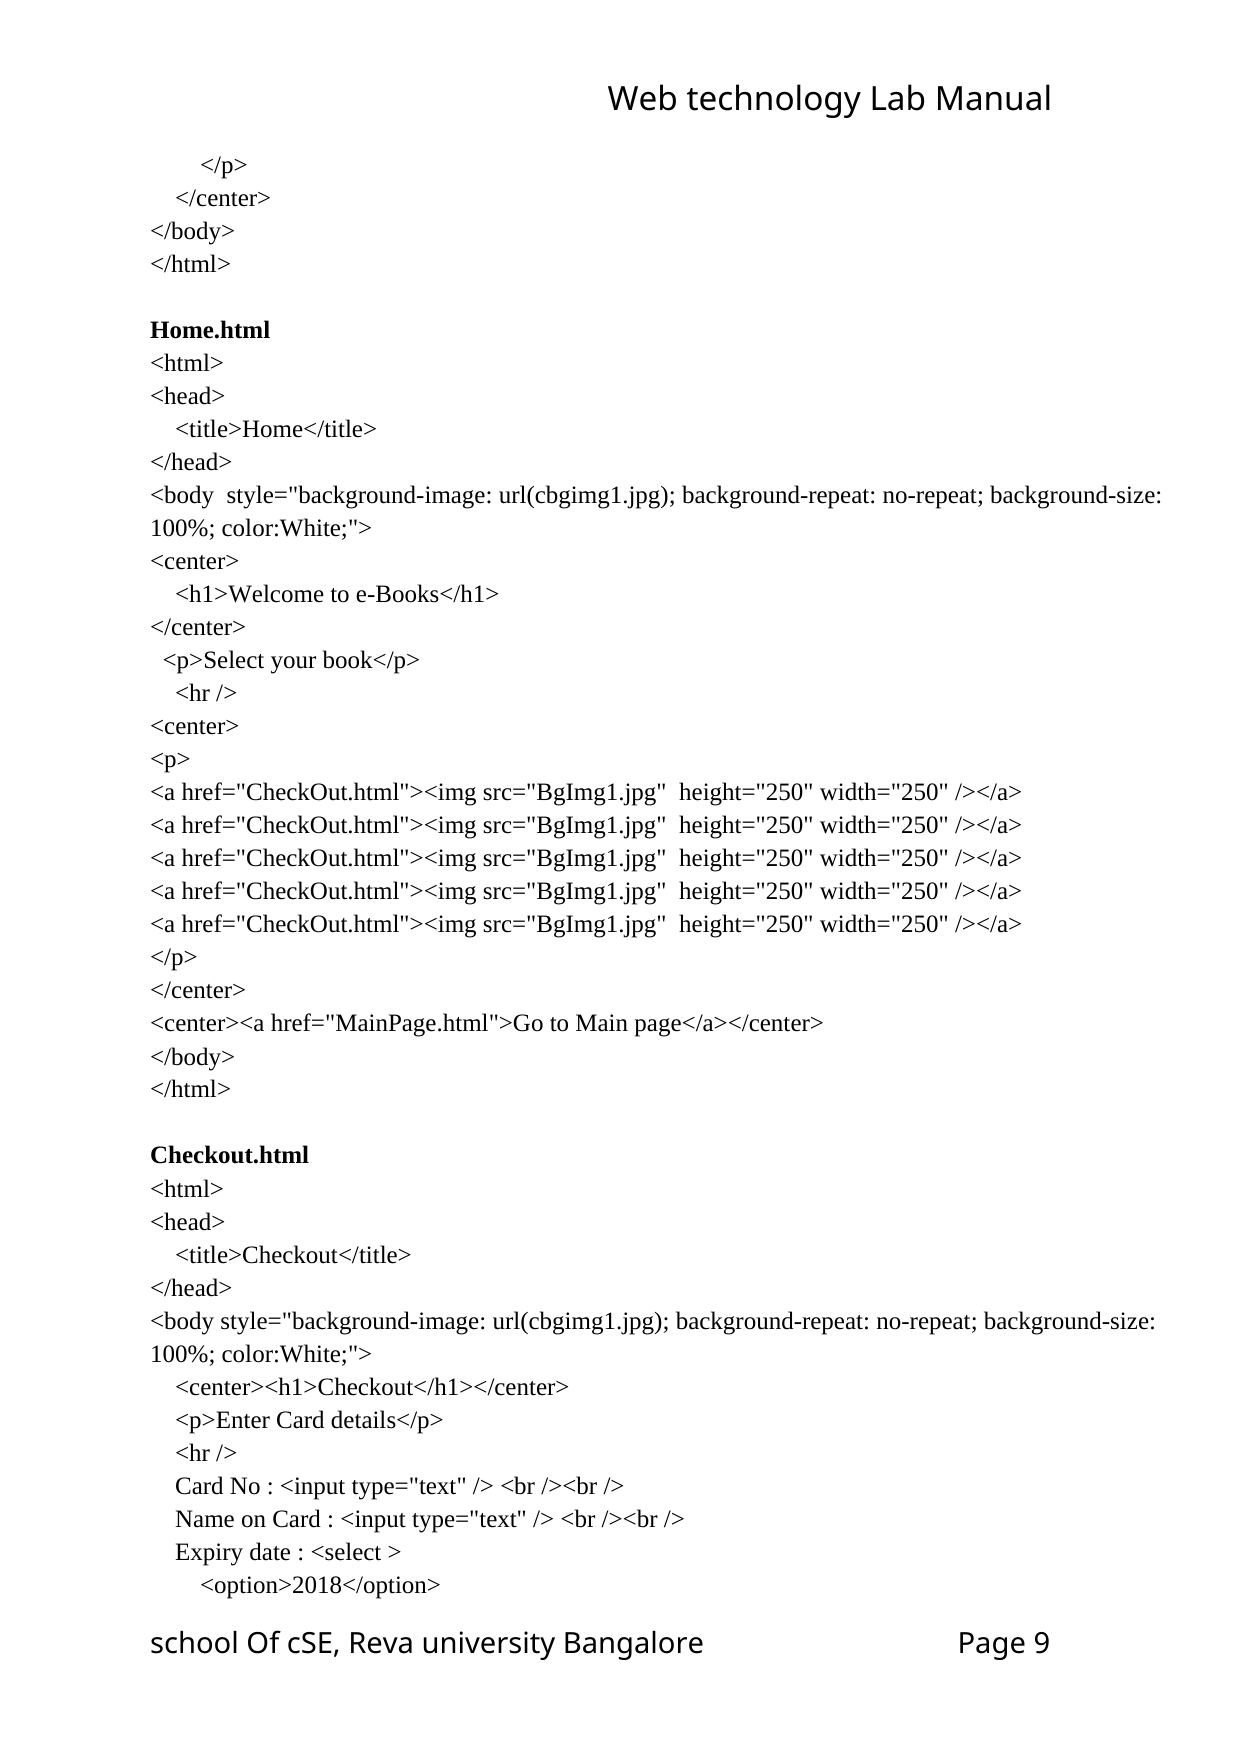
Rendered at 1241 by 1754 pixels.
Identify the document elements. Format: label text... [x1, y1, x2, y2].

text Home.html [150, 315, 1165, 344]
text Card No : <input type="text" /> <br /><br /> [150, 1471, 1165, 1499]
text <p>Select your book</p> [150, 645, 1165, 674]
text </center> [150, 183, 1165, 212]
text <body style="background-image: url(cbgimg1.jpg); background-repeat: no-repeat; background-size: 100%; color:White;"> [150, 480, 1165, 542]
text </html> [150, 1074, 1165, 1103]
text <a href="CheckOut.html"><img src="BgImg1.jpg" height="250" width="250" /></a> [150, 777, 1165, 806]
text <title>Home</title> [150, 414, 1165, 443]
text <html> [150, 1174, 1165, 1202]
text </center> [150, 612, 1165, 641]
text </body> [150, 216, 1165, 245]
text </head> [150, 447, 1165, 476]
text <title>Checkout</title> [150, 1240, 1165, 1268]
text <hr /> [150, 678, 1165, 707]
text <hr /> [150, 1438, 1165, 1467]
text Expiry date : <select > [150, 1537, 1165, 1566]
text <center><h1>Checkout</h1></center> [150, 1372, 1165, 1401]
text </body> [150, 1042, 1165, 1070]
text <body style="background-image: url(cbgimg1.jpg); background-repeat: no-repeat; background-size: 100%; color:White;"> [150, 1306, 1165, 1367]
text <p>Enter Card details</p> [150, 1405, 1165, 1433]
text <head> [150, 1207, 1165, 1235]
text <a href="CheckOut.html"><img src="BgImg1.jpg" height="250" width="250" /></a> [150, 810, 1165, 839]
text </html> [150, 249, 1165, 278]
text <head> [150, 381, 1165, 410]
text <html> [150, 348, 1165, 377]
text <center> [150, 546, 1165, 575]
text <center><a href="MainPage.html">Go to Main page</a></center> [150, 1008, 1165, 1037]
text </p> [150, 942, 1165, 971]
text </center> [150, 976, 1165, 1004]
text <a href="CheckOut.html"><img src="BgImg1.jpg" height="250" width="250" /></a> [150, 843, 1165, 872]
text </p> [150, 150, 1165, 179]
text Name on Card : <input type="text" /> <br /><br /> [150, 1504, 1165, 1533]
text Checkout.html [150, 1141, 1165, 1169]
text <center> [150, 711, 1165, 740]
text <a href="CheckOut.html"><img src="BgImg1.jpg" height="250" width="250" /></a> [150, 876, 1165, 905]
text <p> [150, 744, 1165, 773]
text <a href="CheckOut.html"><img src="BgImg1.jpg" height="250" width="250" /></a> [150, 909, 1165, 938]
text <option>2018</option> [150, 1570, 1165, 1599]
text </head> [150, 1273, 1165, 1301]
text <h1>Welcome to e-Books</h1> [150, 579, 1165, 608]
